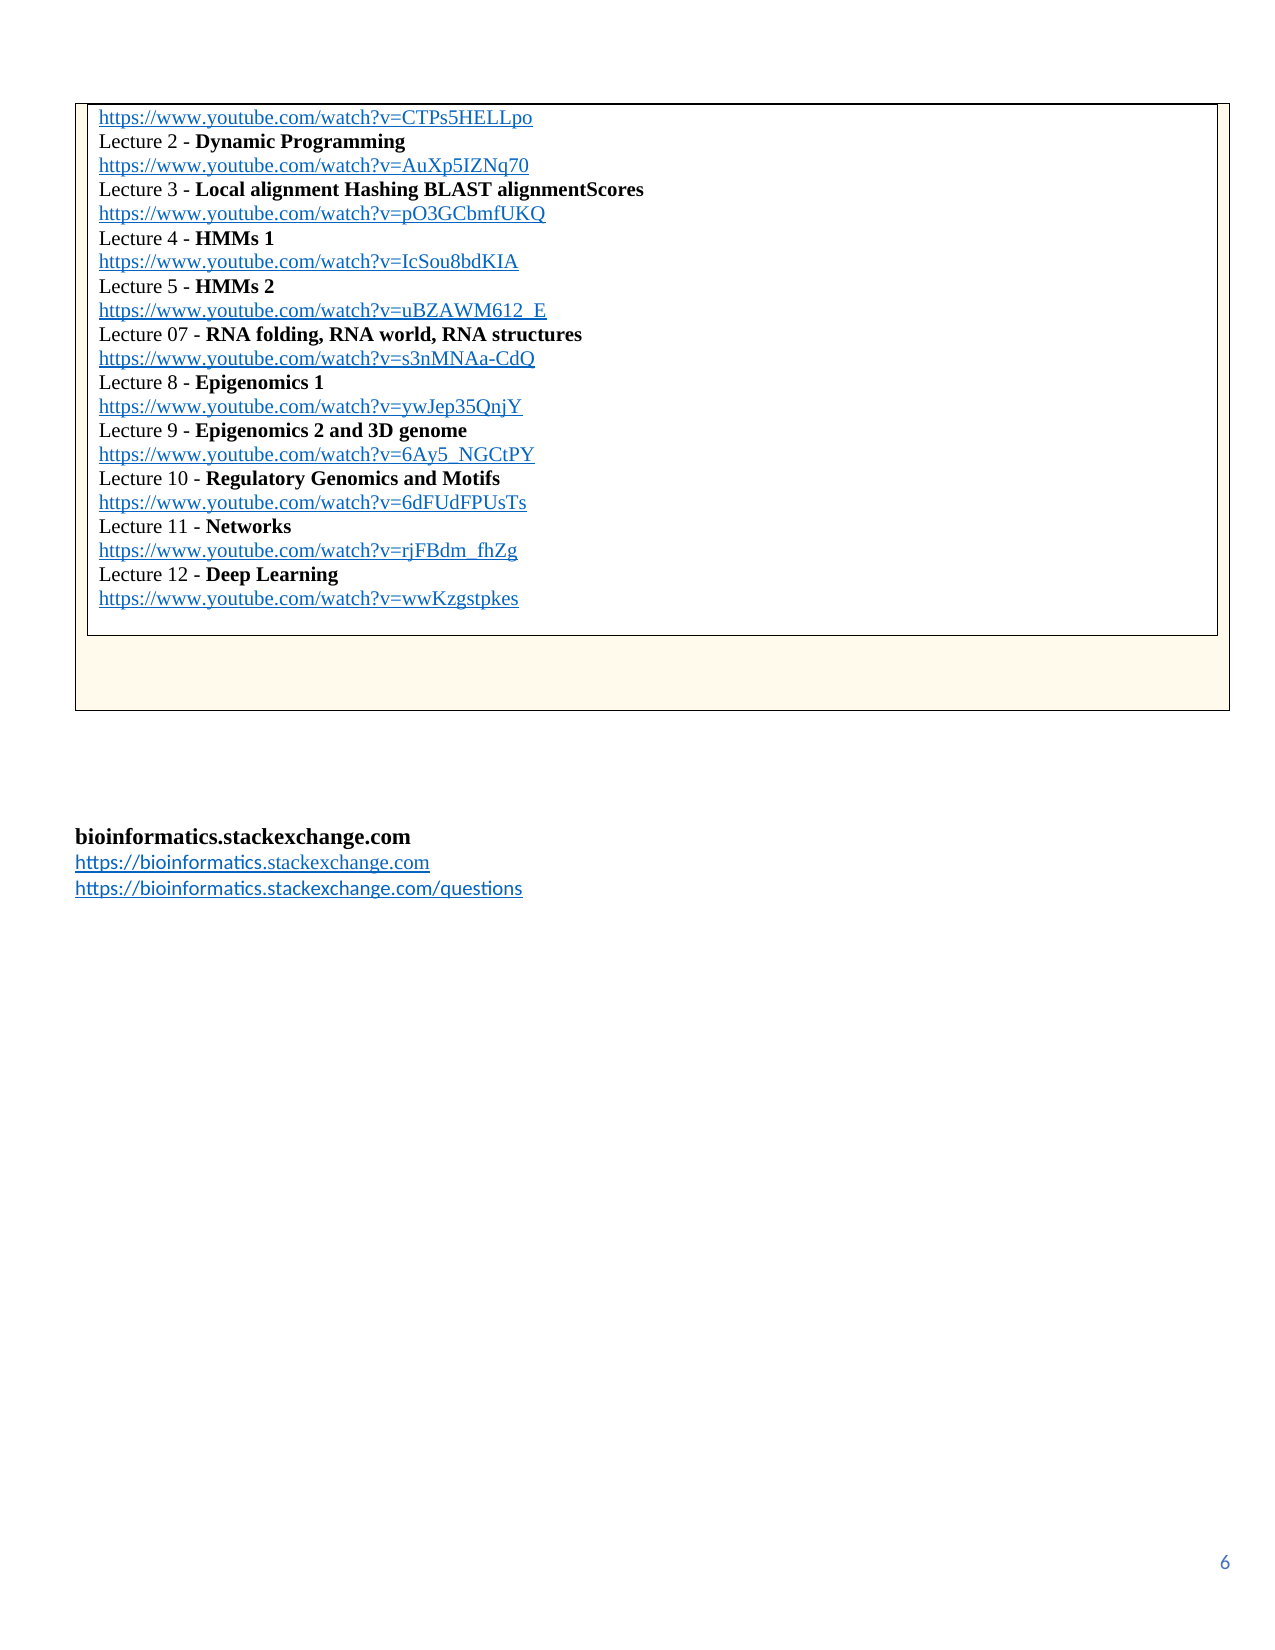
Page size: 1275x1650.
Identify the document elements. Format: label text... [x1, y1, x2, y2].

table_cell [76, 104, 1229, 710]
text https://bioinformatics.stackexchange.com/questions [75, 875, 1230, 900]
text https://bioinformatics.stackexchange.com [75, 849, 1230, 875]
text bioinformatics.stackexchange.com [75, 823, 1230, 849]
